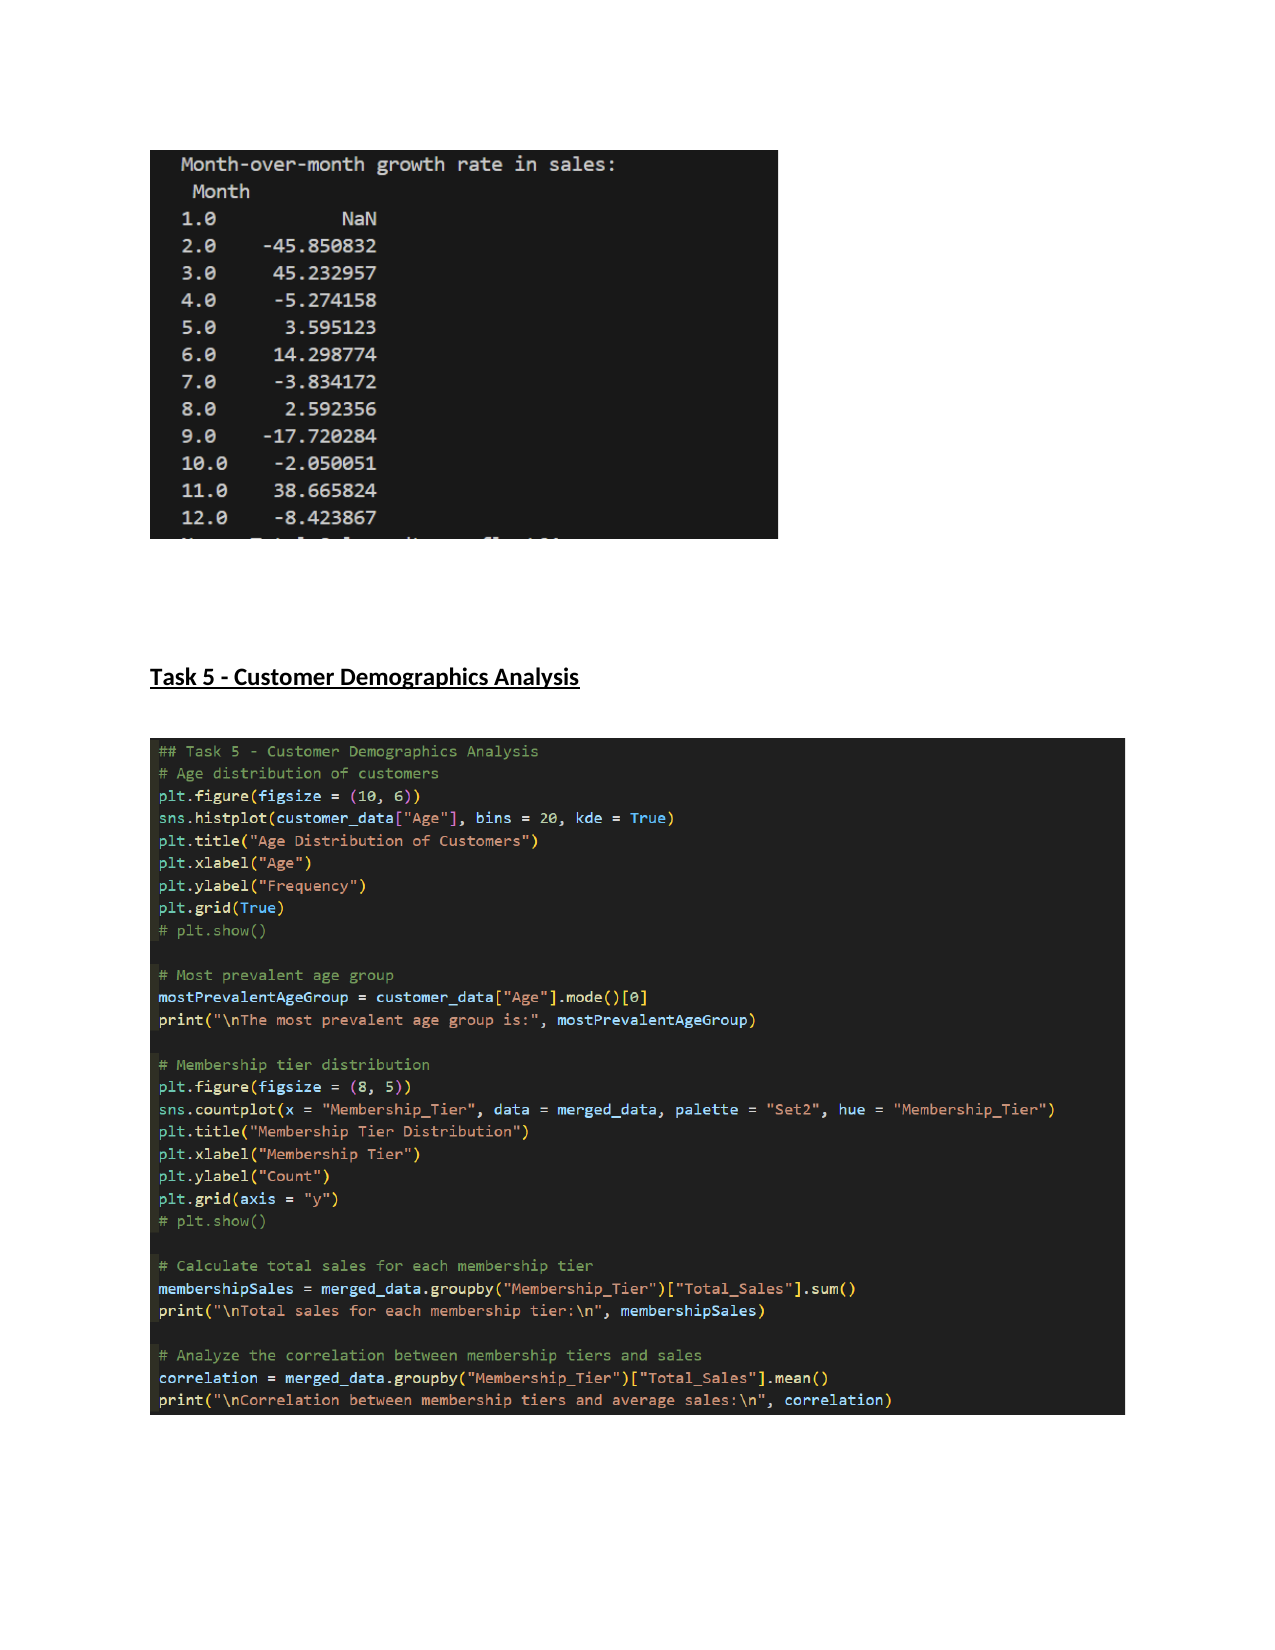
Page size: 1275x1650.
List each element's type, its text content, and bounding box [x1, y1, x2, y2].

text Task 5 - Customer Demographics Analysis [150, 661, 1125, 691]
picture [150, 738, 1125, 1415]
picture [150, 150, 779, 539]
